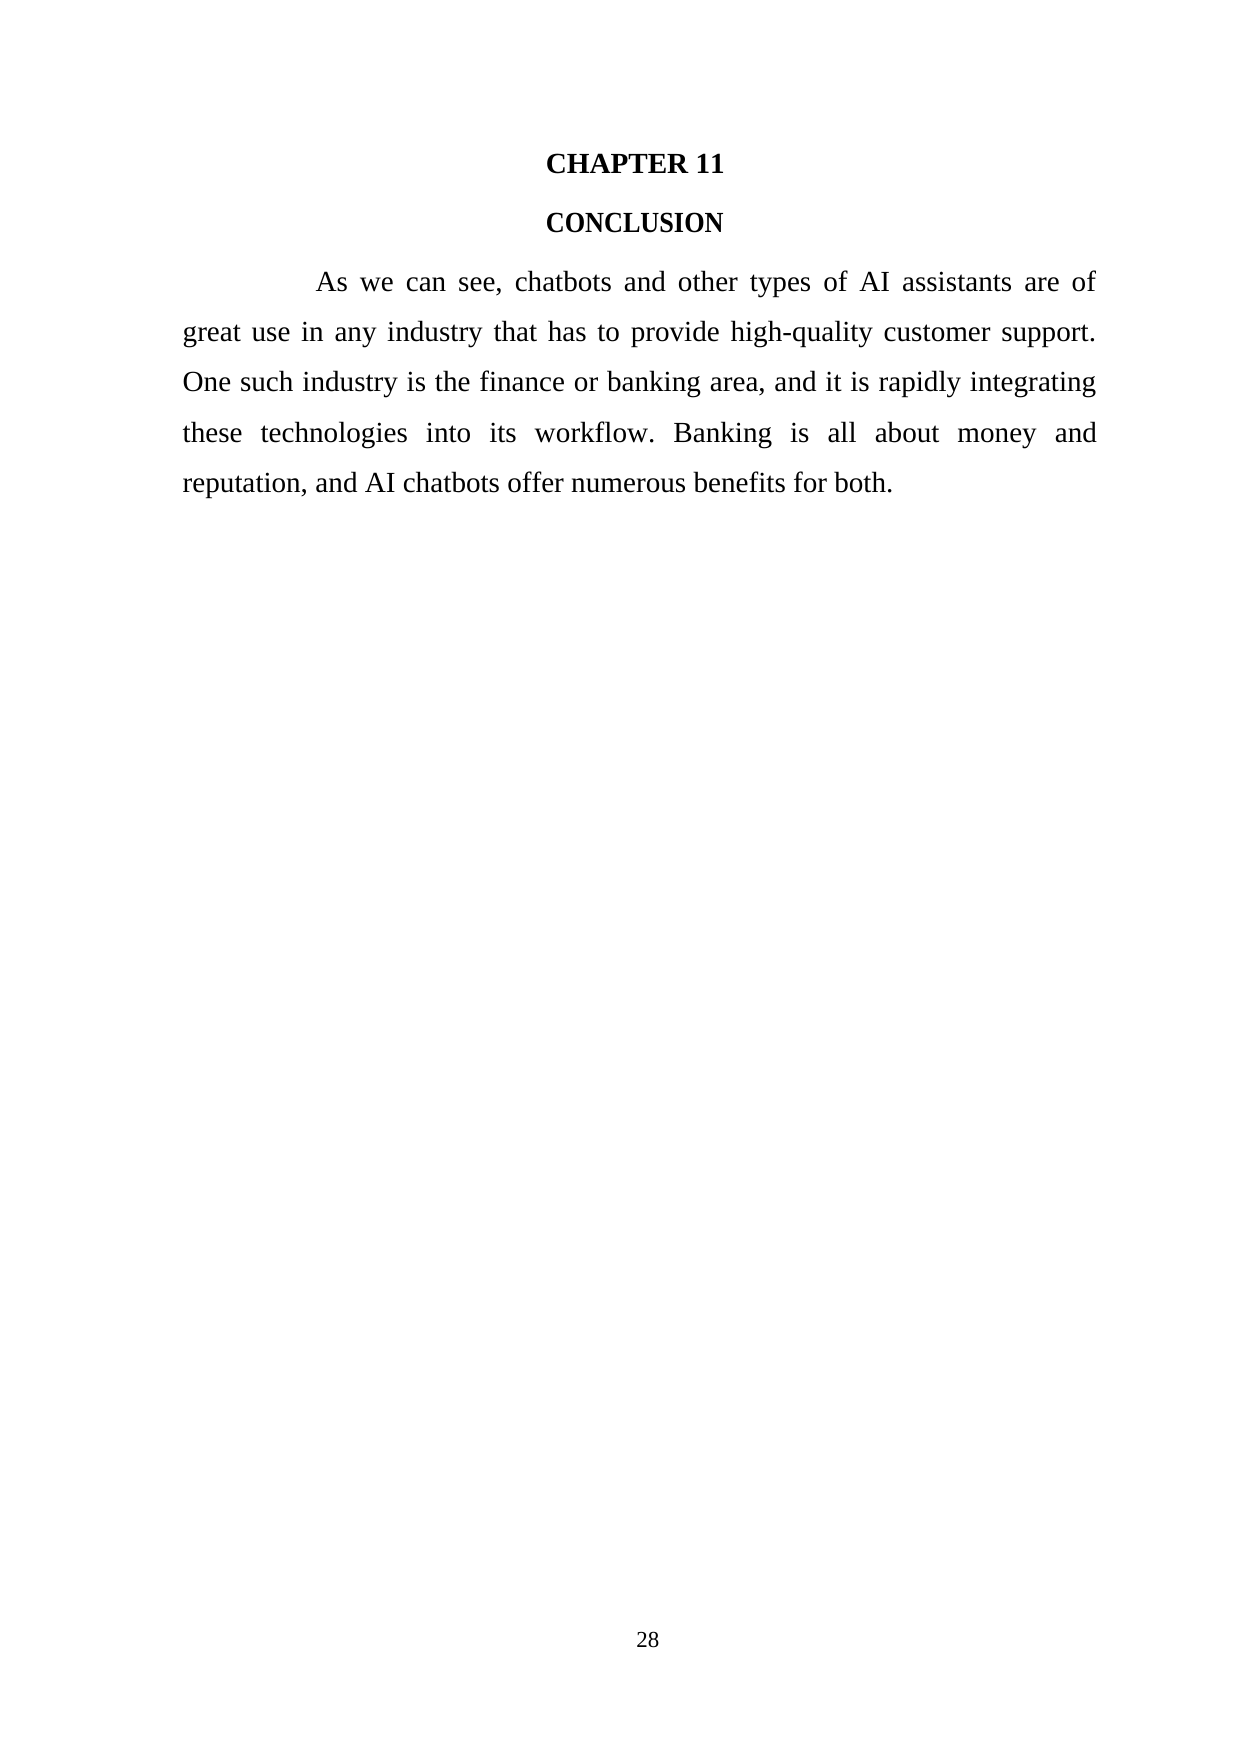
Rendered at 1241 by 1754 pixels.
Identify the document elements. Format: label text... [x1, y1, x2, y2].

text As we can see, chatbots and other types of AI assistants are of great use in any industry that has to provide high-quality customer support. One such industry is the finance or banking area, and it is rapidly integrating these technologies into its workflow. Banking is all about money and reputation, and AI chatbots offer numerous benefits for both. [182, 264, 1097, 498]
subtitle CHAPTER 11 CONCLUSION [541, 146, 728, 238]
